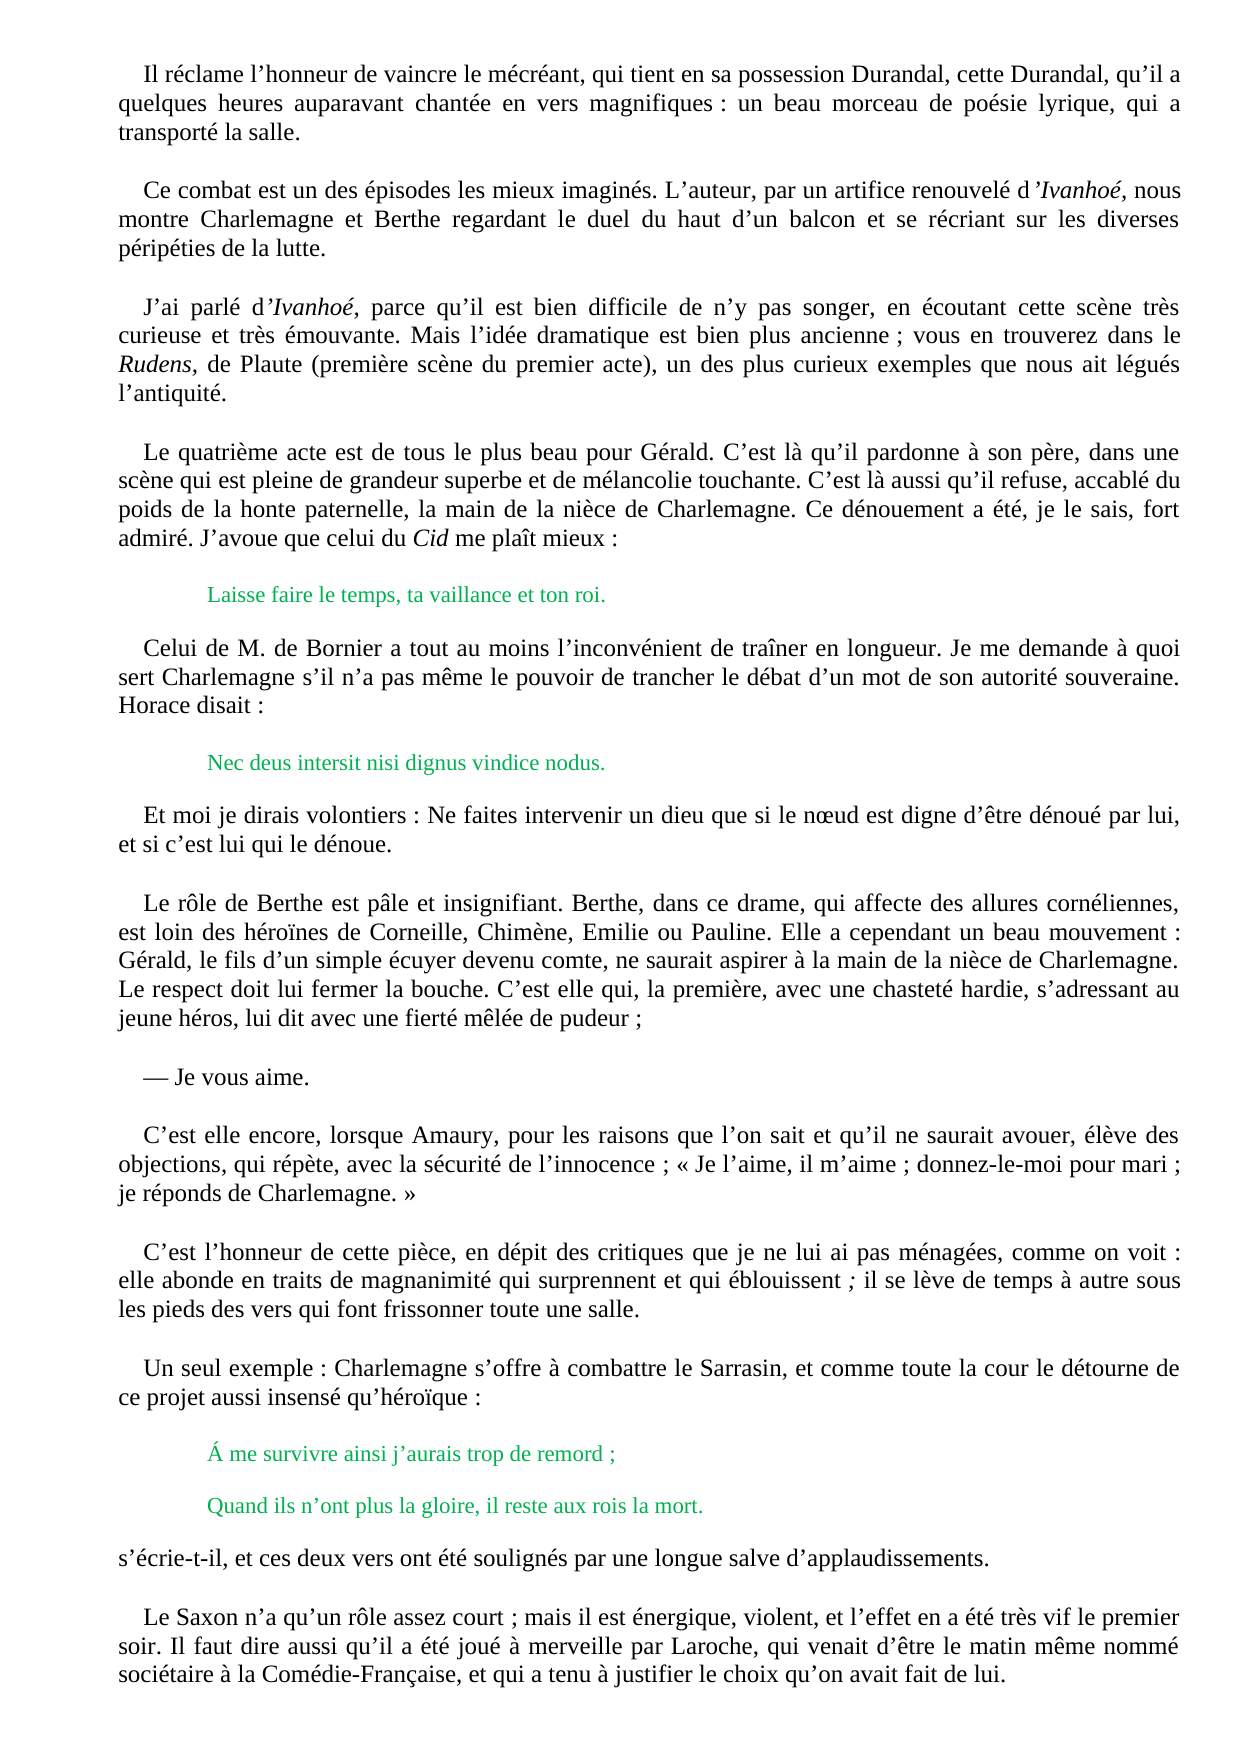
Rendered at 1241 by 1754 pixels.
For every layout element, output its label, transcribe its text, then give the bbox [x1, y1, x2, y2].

text C’est elle encore, lorsque Amaury, pour les raisons que l’on sait et qu’il ne saurait avouer, élève des objections, qui répète, avec la sécurité de l’innocence ; « Je l’aime, il m’aime ; donnez-le-moi pour mari ; je réponds de Charlemagne. » [118, 1121, 1181, 1207]
text Nec deus intersit nisi dignus vindice nodus. [207, 749, 1181, 776]
text — Je vous aime. [118, 1062, 1181, 1091]
text C’est l’honneur de cette pièce, en dépit des critiques que je ne lui ai pas ménagées, comme on voit : elle abonde en traits de magnanimité qui surprennent et qui éblouissent ; il se lève de temps à autre sous les pieds des vers qui font frissonner toute une salle. [118, 1237, 1181, 1323]
text Á me survivre ainsi j’aurais trop de remord ; [207, 1441, 1181, 1467]
text Ce combat est un des épisodes les mieux imaginés. L’auteur, par un artifice renouvelé d’Ivanhoé, nous montre Charlemagne et Berthe regardant le duel du haut d’un balcon et se récriant sur les diverses péripéties de la lutte. [118, 175, 1181, 262]
text Le rôle de Berthe est pâle et insignifiant. Berthe, dans ce drame, qui affecte des allures cornéliennes, est loin des héroïnes de Corneille, Chimène, Emilie ou Pauline. Elle a cependant un beau mouvement : Gérald, le fils d’un simple écuyer devenu comte, ne saurait aspirer à la main de la nièce de Charlemagne. Le respect doit lui fermer la bouche. C’est elle qui, la première, avec une chasteté hardie, s’adressant au jeune héros, lui dit avec une fierté mêlée de pudeur ; [118, 888, 1181, 1032]
text Il réclame l’honneur de vaincre le mécréant, qui tient en sa possession Durandal, cette Durandal, qu’il a quelques heures auparavant chantée en vers magnifiques : un beau morceau de poésie lyrique, qui a transporté la salle. [118, 59, 1181, 145]
text Laisse faire le temps, ta vaillance et ton roi. [207, 582, 1181, 608]
text Un seul exemple : Charlemagne s’offre à combattre le Sarrasin, et comme toute la cour le détourne de ce projet aussi insensé qu’héroïque : [118, 1353, 1181, 1411]
text Le Saxon n’a qu’un rôle assez court ; mais il est énergique, violent, et l’effet en a été très vif le premier soir. Il faut dire aussi qu’il a été joué à merveille par Laroche, qui venait d’être le matin même nommé sociétaire à la Comédie-Française, et qui a tenu à justifier le choix qu’on avait fait de lui. [118, 1602, 1181, 1688]
text J’ai parlé d’Ivanhoé, parce qu’il est bien difficile de n’y pas songer, en écoutant cette scène très curieuse et très émouvante. Mais l’idée dramatique est bien plus ancienne ; vous en trouverez dans le Rudens, de Plaute (première scène du premier acte), un des plus curieux exemples que nous ait légués l’antiquité. [118, 292, 1181, 407]
text Et moi je dirais volontiers : Ne faites intervenir un dieu que si le nœud est digne d’être dénoué par lui, et si c’est lui qui le dénoue. [118, 801, 1181, 858]
text Celui de M. de Bornier a tout au moins l’inconvénient de traîner en longueur. Je me demande à quoi sert Charlemagne s’il n’a pas même le pouvoir de trancher le débat d’un mot de son autorité souveraine. Horace disait : [118, 633, 1181, 719]
text Quand ils n’ont plus la gloire, il reste aux rois la mort. [207, 1492, 1181, 1518]
text Le quatrième acte est de tous le plus beau pour Gérald. C’est là qu’il pardonne à son père, dans une scène qui est pleine de grandeur superbe et de mélancolie touchante. C’est là aussi qu’il refuse, accablé du poids de la honte paternelle, la main de la nièce de Charlemagne. Ce dénouement a été, je le sais, fort admiré. J’avoue que celui du Cid me plaît mieux : [118, 437, 1181, 552]
text s’écrie-t-il, et ces deux vers ont été soulignés par une longue salve d’applaudissements. [118, 1543, 1181, 1572]
